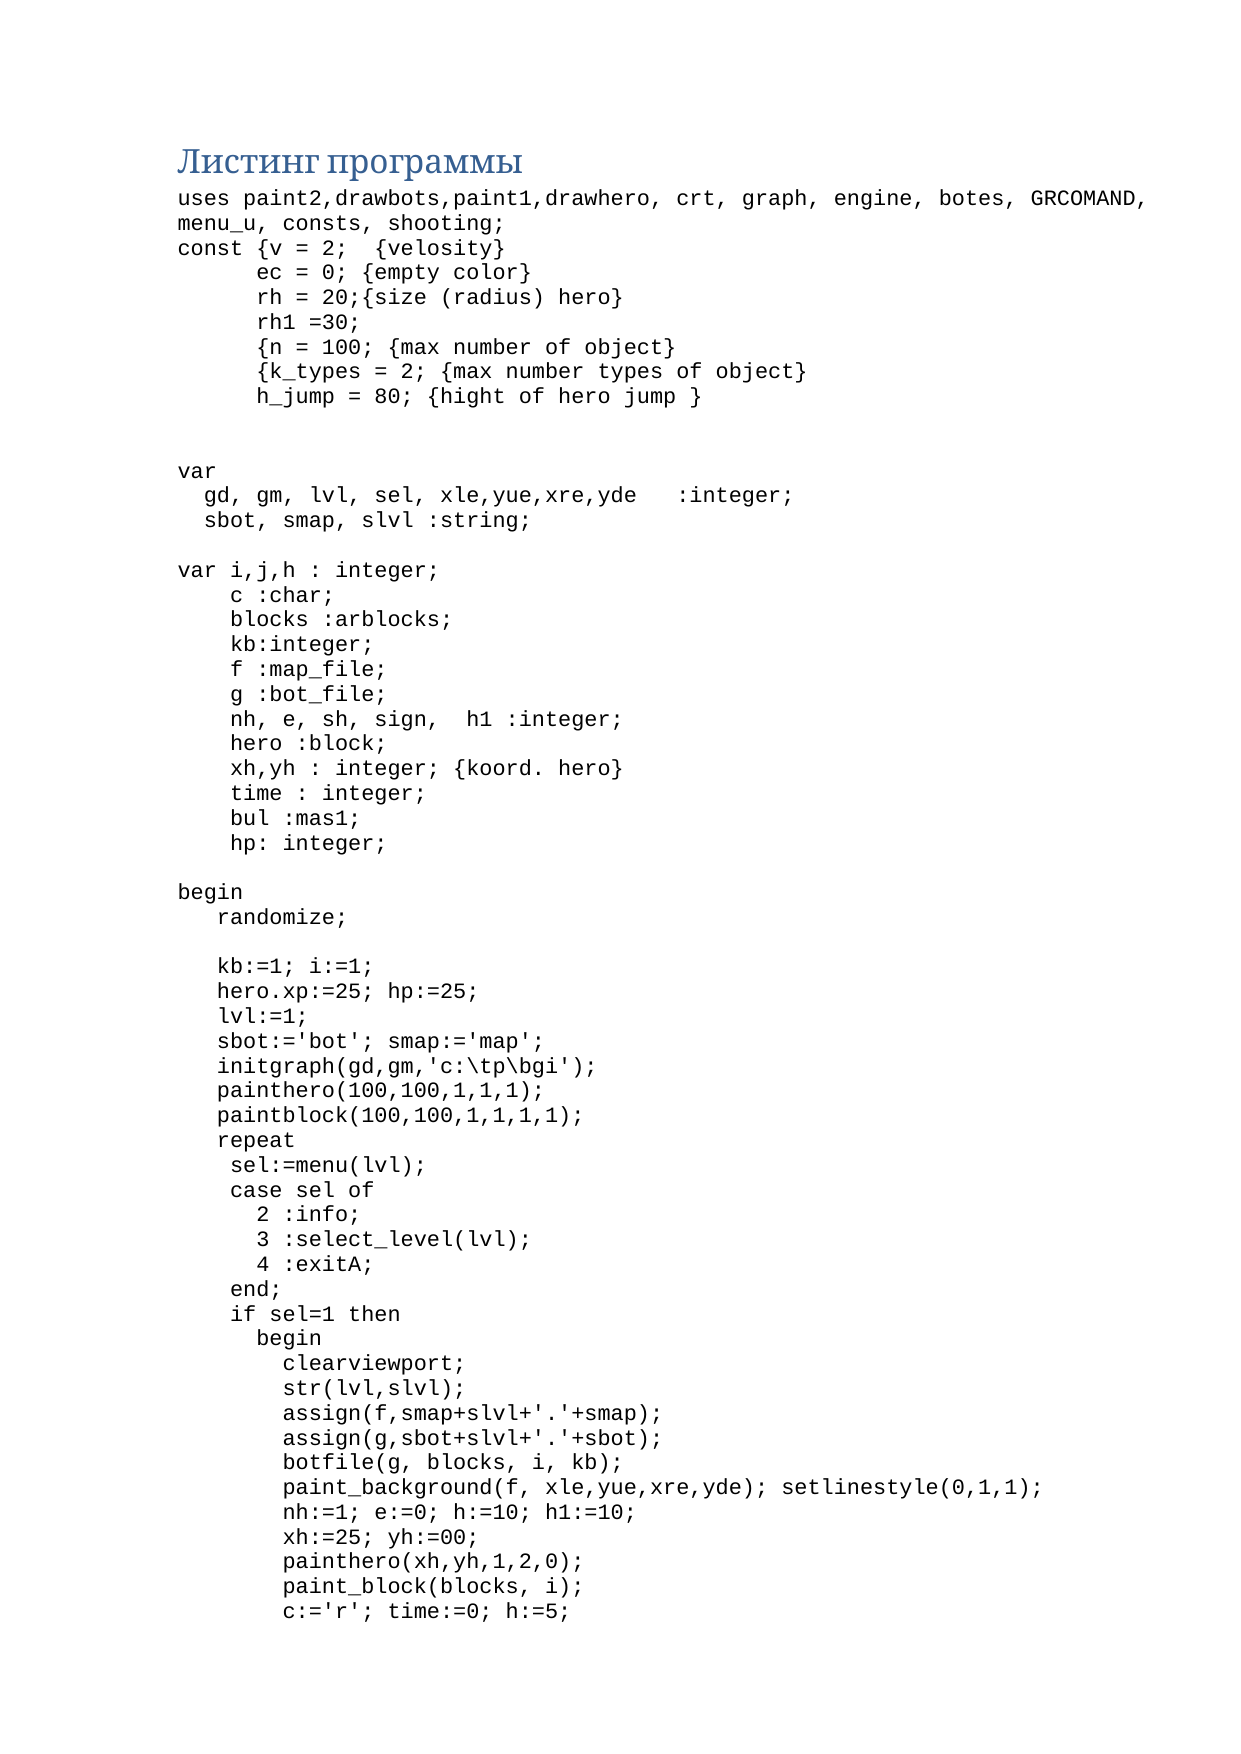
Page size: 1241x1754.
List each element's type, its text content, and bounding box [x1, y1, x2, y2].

text hp: integer; [177, 832, 1152, 857]
text assign(g,sbot+slvl+'.'+sbot); [177, 1427, 1152, 1452]
text nh:=1; e:=0; h:=10; h1:=10; [177, 1501, 1152, 1526]
text f :map_file; [177, 658, 1152, 683]
text const {v = 2; {velosity} [177, 237, 1152, 262]
text painthero(xh,yh,1,2,0); [177, 1551, 1152, 1576]
text rh = 20;{size (radius) hero} [177, 286, 1152, 311]
text str(lvl,slvl); [177, 1377, 1152, 1402]
text kb:=1; i:=1; [177, 956, 1152, 981]
text sbot, smap, slvl :string; [177, 509, 1152, 534]
text 3 :select_level(lvl); [177, 1228, 1152, 1253]
text hero.xp:=25; hp:=25; [177, 981, 1152, 1005]
text c:='r'; time:=0; h:=5; [177, 1600, 1152, 1625]
text kb:integer; [177, 633, 1152, 658]
text ec = 0; {empty color} [177, 262, 1152, 286]
text var [177, 460, 1152, 485]
text c :char; [177, 584, 1152, 609]
text blocks :arblocks; [177, 609, 1152, 633]
text lvl:=1; [177, 1005, 1152, 1030]
text xh:=25; yh:=00; [177, 1526, 1152, 1551]
text botfile(g, blocks, i, kb); [177, 1452, 1152, 1476]
text rh1 =30; [177, 311, 1152, 336]
text assign(f,smap+slvl+'.'+smap); [177, 1402, 1152, 1427]
text {k_types = 2; {max number types of object} [177, 361, 1152, 386]
text end; [177, 1278, 1152, 1303]
text paintblock(100,100,1,1,1,1); [177, 1104, 1152, 1129]
text sbot:='bot'; smap:='map'; [177, 1030, 1152, 1055]
text {n = 100; {max number of object} [177, 336, 1152, 361]
text sel:=menu(lvl); [177, 1154, 1152, 1179]
text uses paint2,drawbots,paint1,drawhero, crt, graph, engine, botes, GRCOMAND, menu_u, consts, shooting; [177, 187, 1152, 237]
subtitle Листинг программы [177, 143, 1152, 181]
text if sel=1 then [177, 1303, 1152, 1328]
text paint_block(blocks, i); [177, 1576, 1152, 1600]
text initgraph(gd,gm,'c:\tp\bgi'); [177, 1055, 1152, 1080]
text g :bot_file; [177, 683, 1152, 708]
text paint_background(f, xle,yue,xre,yde); setlinestyle(0,1,1); [177, 1476, 1152, 1501]
text 4 :exitA; [177, 1253, 1152, 1278]
text time : integer; [177, 782, 1152, 807]
text case sel of [177, 1179, 1152, 1204]
text h_jump = 80; {hight of hero jump } [177, 386, 1152, 410]
text var i,j,h : integer; [177, 559, 1152, 584]
text painthero(100,100,1,1,1); [177, 1080, 1152, 1104]
text nh, e, sh, sign, h1 :integer; [177, 708, 1152, 733]
text clearviewport; [177, 1352, 1152, 1377]
text bul :mas1; [177, 807, 1152, 832]
text begin [177, 881, 1152, 906]
text xh,yh : integer; {koord. hero} [177, 757, 1152, 782]
text repeat [177, 1129, 1152, 1154]
text gd, gm, lvl, sel, xle,yue,xre,yde :integer; [177, 485, 1152, 509]
text begin [177, 1328, 1152, 1352]
text randomize; [177, 906, 1152, 931]
text 2 :info; [177, 1204, 1152, 1228]
text hero :block; [177, 733, 1152, 757]
